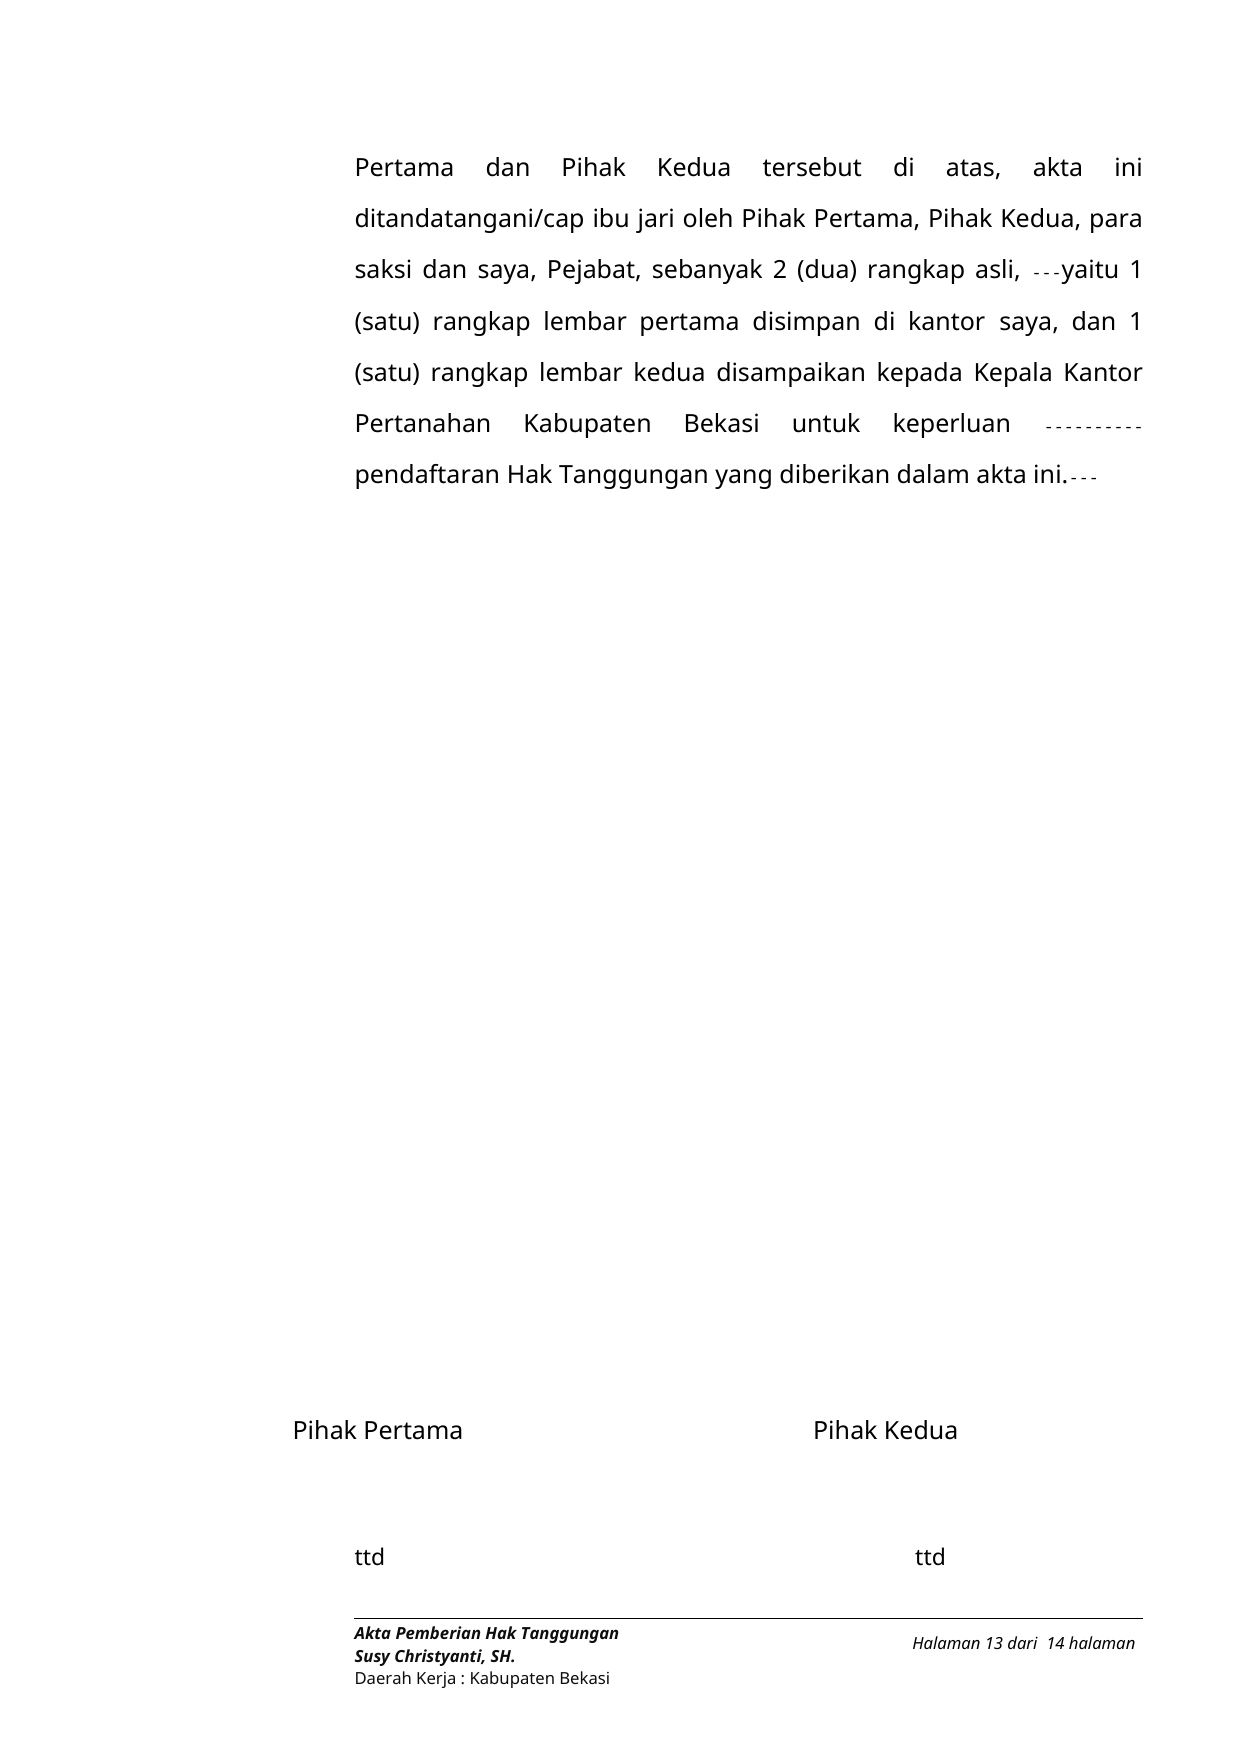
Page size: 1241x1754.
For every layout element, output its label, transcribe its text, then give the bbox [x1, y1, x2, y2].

text ttd ttd [354, 1541, 1143, 1572]
text Pihak Pertama Pihak Kedua [281, 1400, 1143, 1450]
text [354, 150, 1143, 490]
